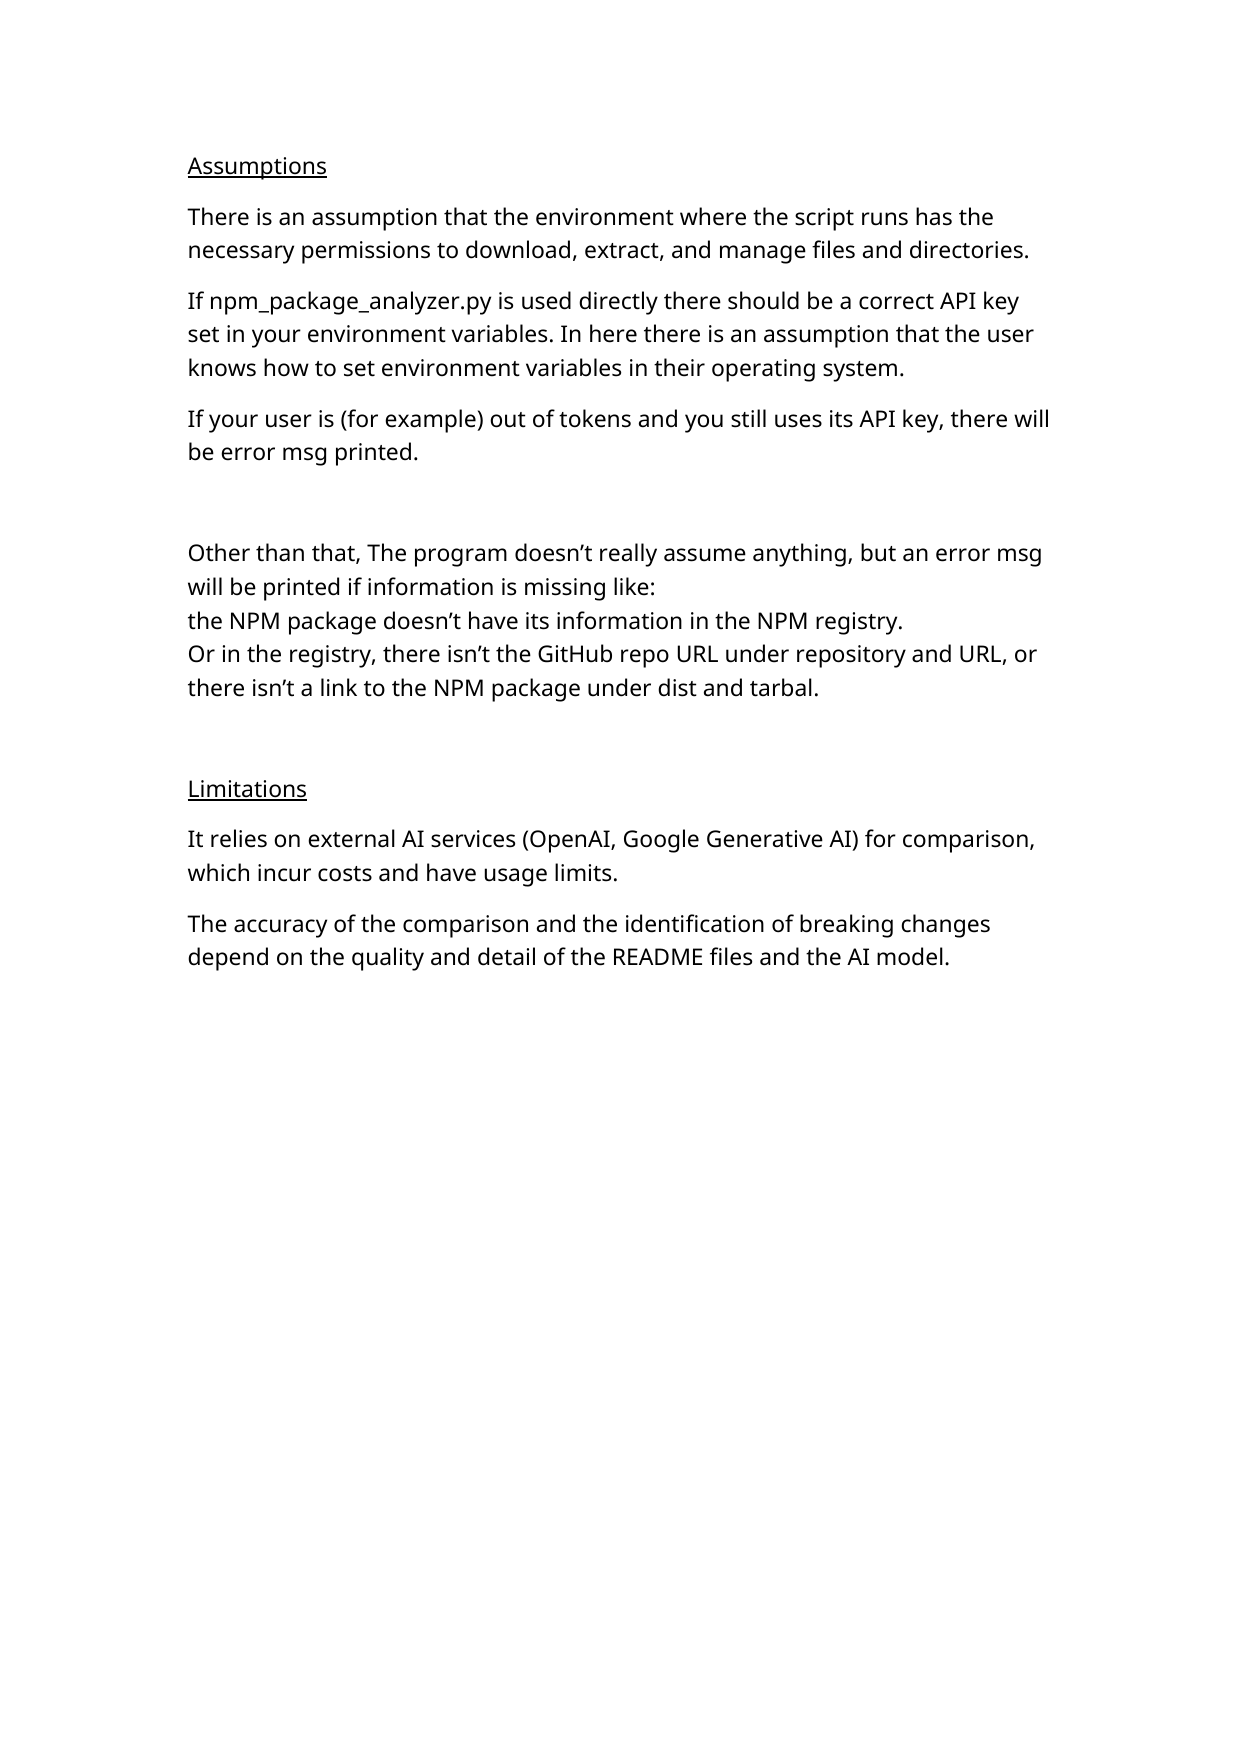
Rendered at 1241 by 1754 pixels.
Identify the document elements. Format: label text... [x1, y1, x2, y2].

text Assumptions [187, 150, 1053, 181]
text Limitations [187, 773, 1053, 804]
text If npm_package_analyzer.py is used directly there should be a correct API key set in your environment variables. In here there is an assumption that the user knows how to set environment variables in their operating system. [187, 284, 1053, 383]
text There is an assumption that the environment where the script runs has the necessary permissions to download, extract, and manage files and directories. [187, 200, 1053, 265]
text If your user is (for example) out of tokens and you still uses its API key, there will be error msg printed. [187, 402, 1053, 467]
text It relies on external AI services (OpenAI, Google Generative AI) for comparison, which incur costs and have usage limits. [187, 823, 1053, 888]
text Other than that, The program doesn’t really assume anything, but an error msg will be printed if information is missing like: the NPM package doesn’t have its information in the NPM registry. Or in the registry, there isn’t the GitHub repo URL under repository and URL, or there isn’t a link to the NPM package under dist and tarbal. [187, 537, 1053, 703]
text The accuracy of the comparison and the identification of breaking changes depend on the quality and detail of the README files and the AI model. [187, 907, 1053, 972]
